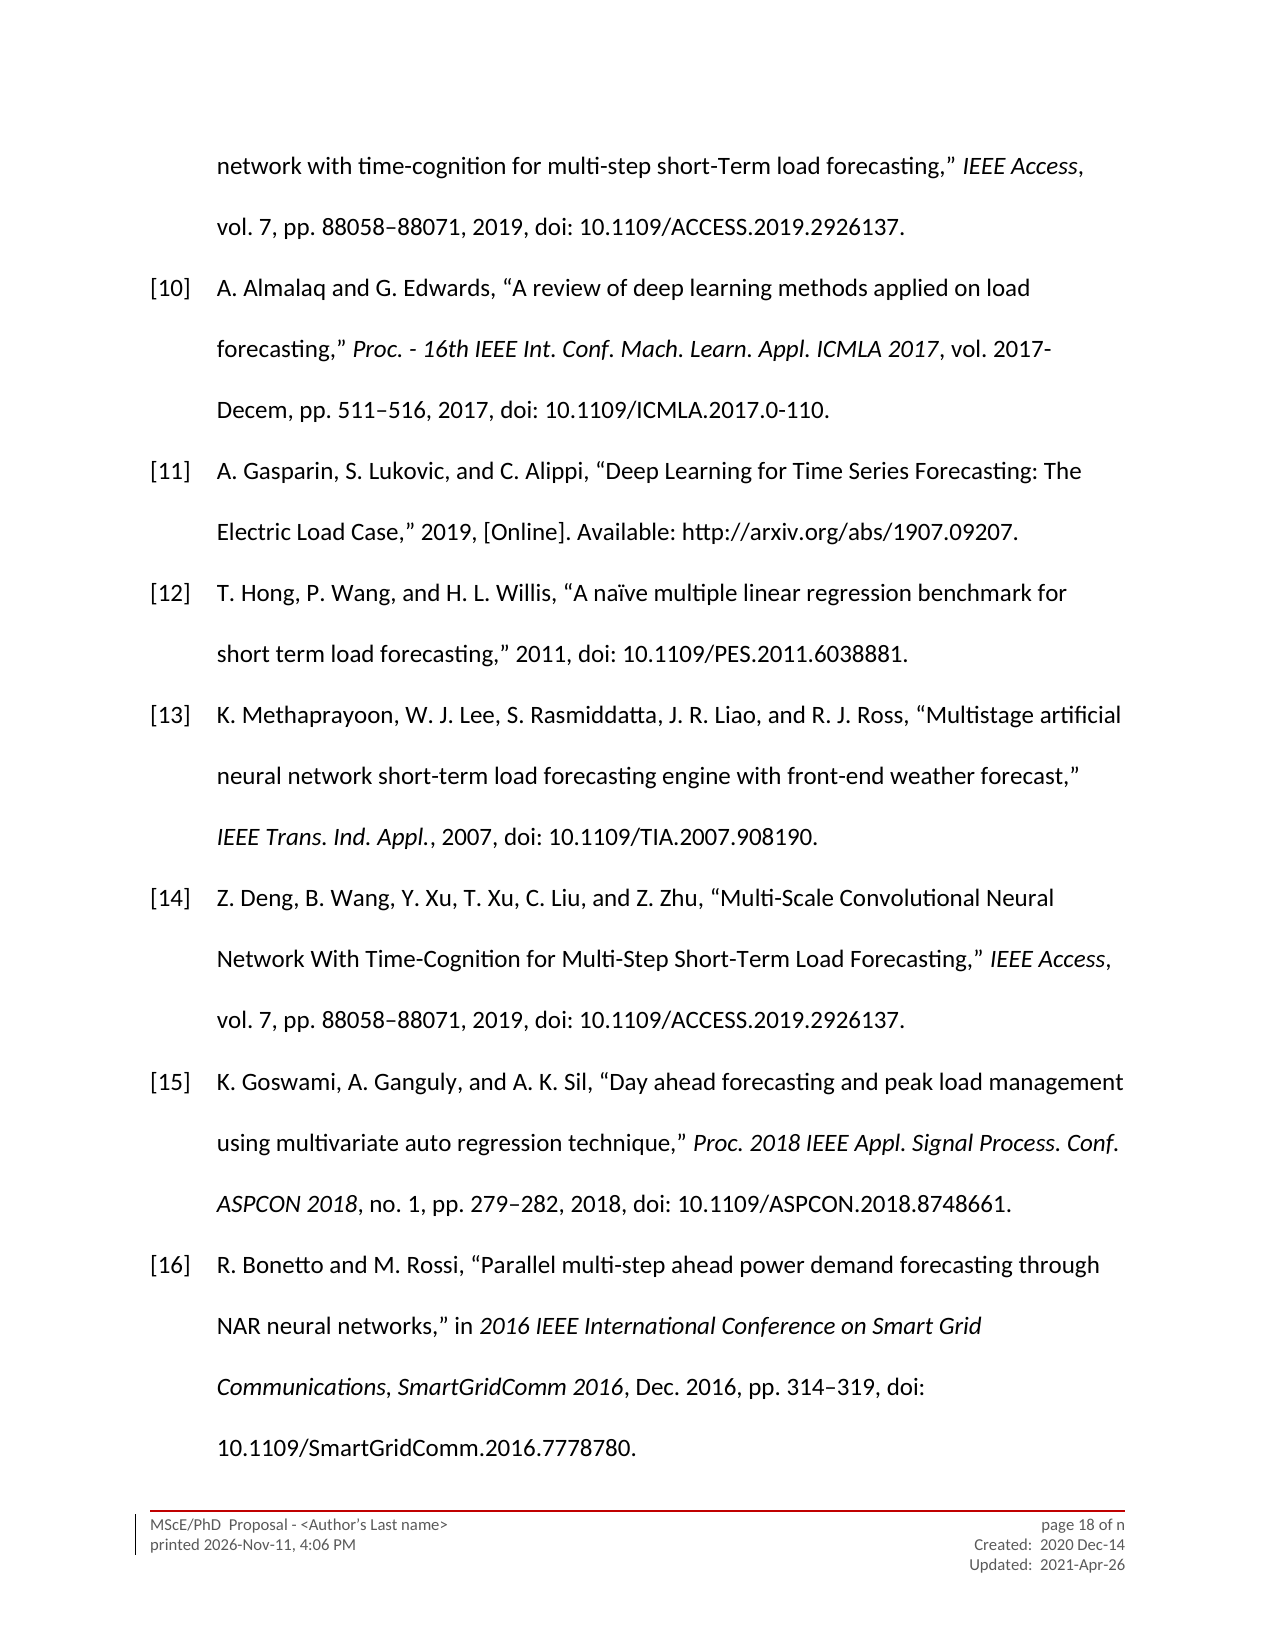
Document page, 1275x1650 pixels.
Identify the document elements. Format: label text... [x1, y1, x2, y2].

text [14] Z. Deng, B. Wang, Y. Xu, T. Xu, C. Liu, and Z. Zhu, “Multi-Scale Convolutional Neural Network With Time-Cognition for Multi-Step Short-Term Load Forecasting,” IEEE Access, vol. 7, pp. 88058–88071, 2019, doi: 10.1109/ACCESS.2019.2926137. [150, 882, 1125, 1035]
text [150, 150, 1125, 242]
text [15] K. Goswami, A. Ganguly, and A. K. Sil, “Day ahead forecasting and peak load management using multivariate auto regression technique,” Proc. 2018 IEEE Appl. Signal Process. Conf. ASPCON 2018, no. 1, pp. 279–282, 2018, doi: 10.1109/ASPCON.2018.8748661. [150, 1066, 1125, 1218]
text [12] T. Hong, P. Wang, and H. L. Willis, “A naïve multiple linear regression benchmark for short term load forecasting,” 2011, doi: 10.1109/PES.2011.6038881. [150, 577, 1125, 669]
text [13] K. Methaprayoon, W. J. Lee, S. Rasmiddatta, J. R. Liao, and R. J. Ross, “Multistage artificial neural network short-term load forecasting engine with front-end weather forecast,” IEEE Trans. Ind. Appl., 2007, doi: 10.1109/TIA.2007.908190. [150, 699, 1125, 852]
text [10] A. Almalaq and G. Edwards, “A review of deep learning methods applied on load forecasting,” Proc. - 16th IEEE Int. Conf. Mach. Learn. Appl. ICMLA 2017, vol. 2017-Decem, pp. 511–516, 2017, doi: 10.1109/ICMLA.2017.0-110. [150, 272, 1125, 425]
text [16] R. Bonetto and M. Rossi, “Parallel multi-step ahead power demand forecasting through NAR neural networks,” in 2016 IEEE International Conference on Smart Grid Communications, SmartGridComm 2016, Dec. 2016, pp. 314–319, doi: 10.1109/SmartGridComm.2016.7778780. [150, 1249, 1125, 1462]
text [11] A. Gasparin, S. Lukovic, and C. Alippi, “Deep Learning for Time Series Forecasting: The Electric Load Case,” 2019, [Online]. Available: http://arxiv.org/abs/1907.09207. [150, 455, 1125, 547]
